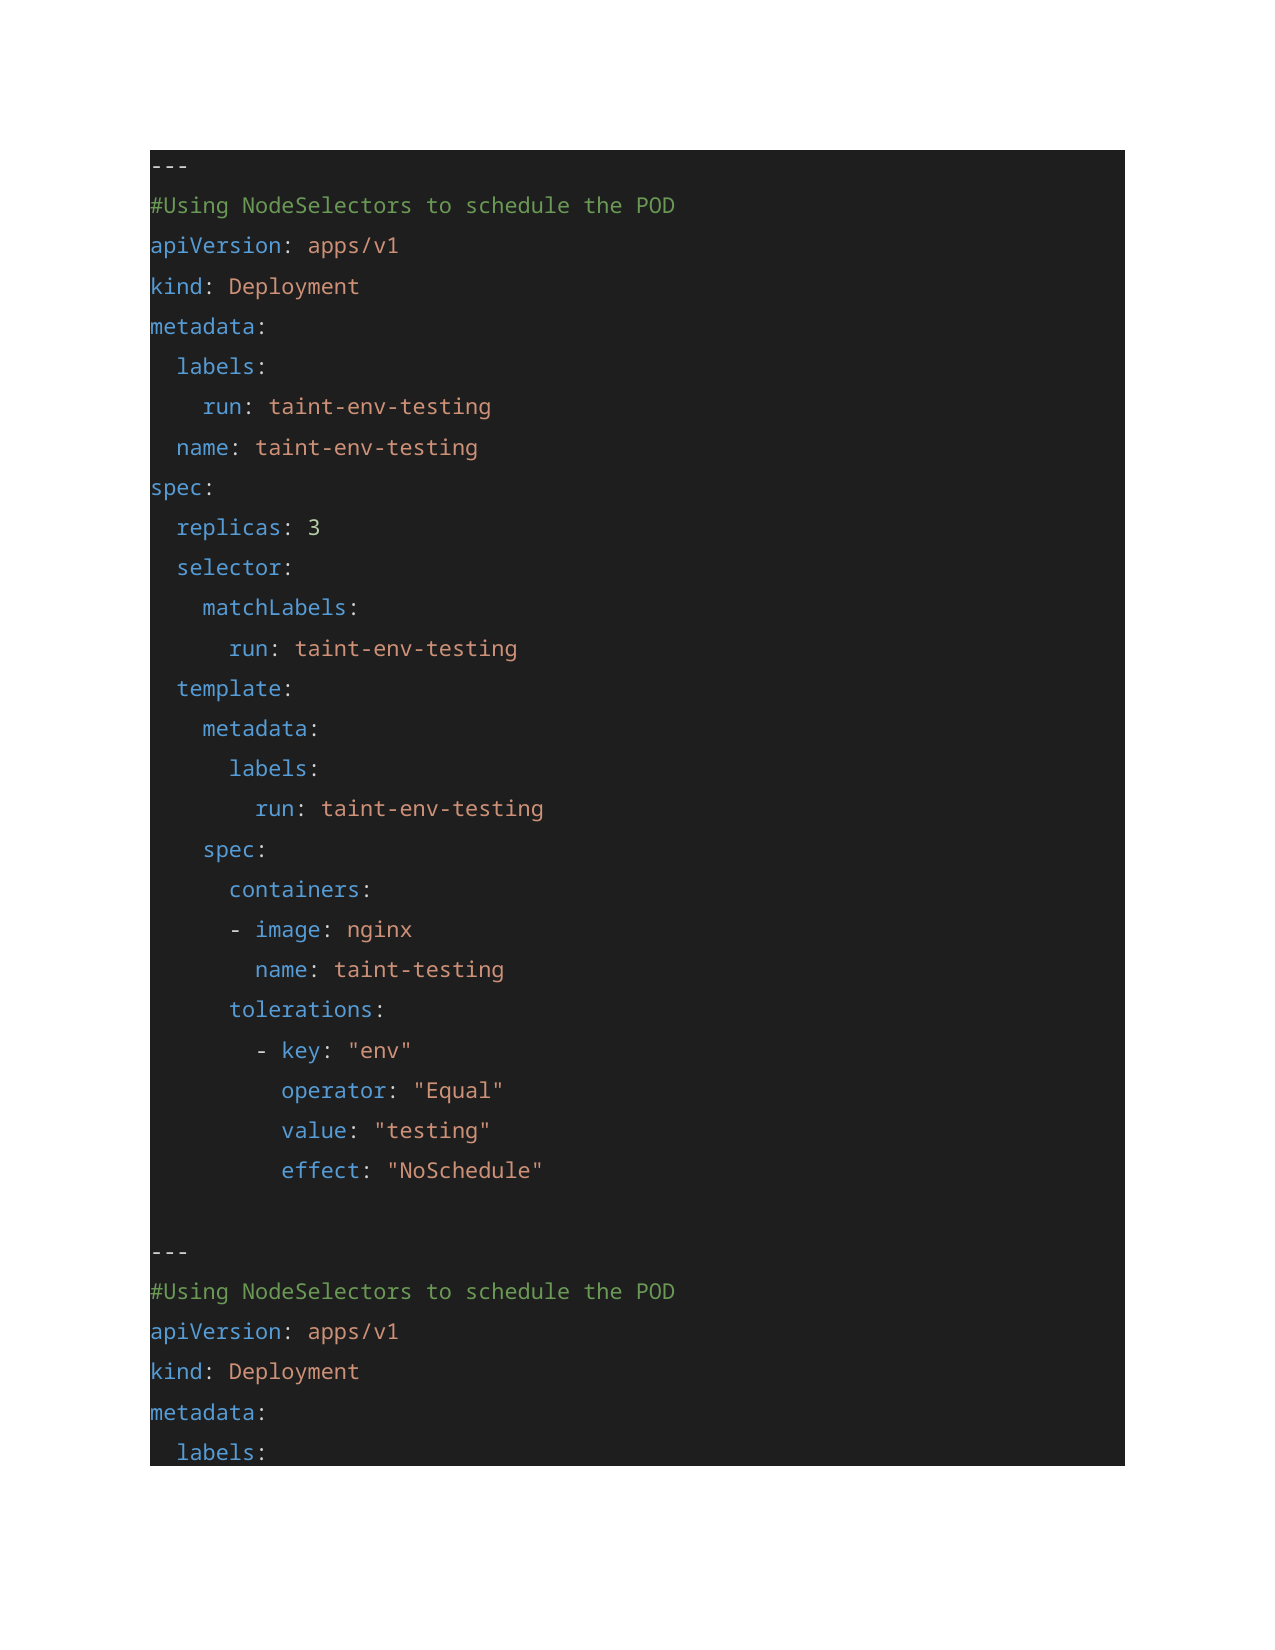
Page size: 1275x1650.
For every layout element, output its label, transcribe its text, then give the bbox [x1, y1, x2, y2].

text run: taint-env-testing [150, 391, 1125, 421]
text spec: [150, 833, 1125, 863]
text labels: [150, 351, 1125, 381]
text name: taint-env-testing [150, 431, 1125, 461]
text kind: Deployment [150, 1356, 1125, 1386]
text apiVersion: apps/v1 [150, 1316, 1125, 1346]
text labels: [150, 753, 1125, 783]
text - image: nginx [150, 914, 1125, 944]
text run: taint-env-testing [150, 632, 1125, 662]
text kind: Deployment [150, 271, 1125, 300]
text metadata: [150, 311, 1125, 341]
text matchLabels: [150, 592, 1125, 622]
text #Using NodeSelectors to schedule the POD [150, 190, 1125, 220]
text tolerations: [150, 994, 1125, 1024]
text replicas: 3 [150, 512, 1125, 542]
text --- [150, 1236, 1125, 1265]
text spec: [150, 472, 1125, 501]
text metadata: [150, 713, 1125, 743]
text run: taint-env-testing [150, 793, 1125, 823]
text apiVersion: apps/v1 [150, 230, 1125, 260]
text --- [150, 150, 1125, 180]
text labels: [150, 1437, 1125, 1466]
text effect: "NoSchedule" [150, 1155, 1125, 1185]
text value: "testing" [150, 1115, 1125, 1145]
text name: taint-testing [150, 954, 1125, 984]
text - key: "env" [150, 1034, 1125, 1064]
text selector: [150, 552, 1125, 582]
text operator: "Equal" [150, 1075, 1125, 1104]
text containers: [150, 874, 1125, 903]
text metadata: [150, 1396, 1125, 1426]
text template: [150, 673, 1125, 702]
text #Using NodeSelectors to schedule the POD [150, 1276, 1125, 1306]
